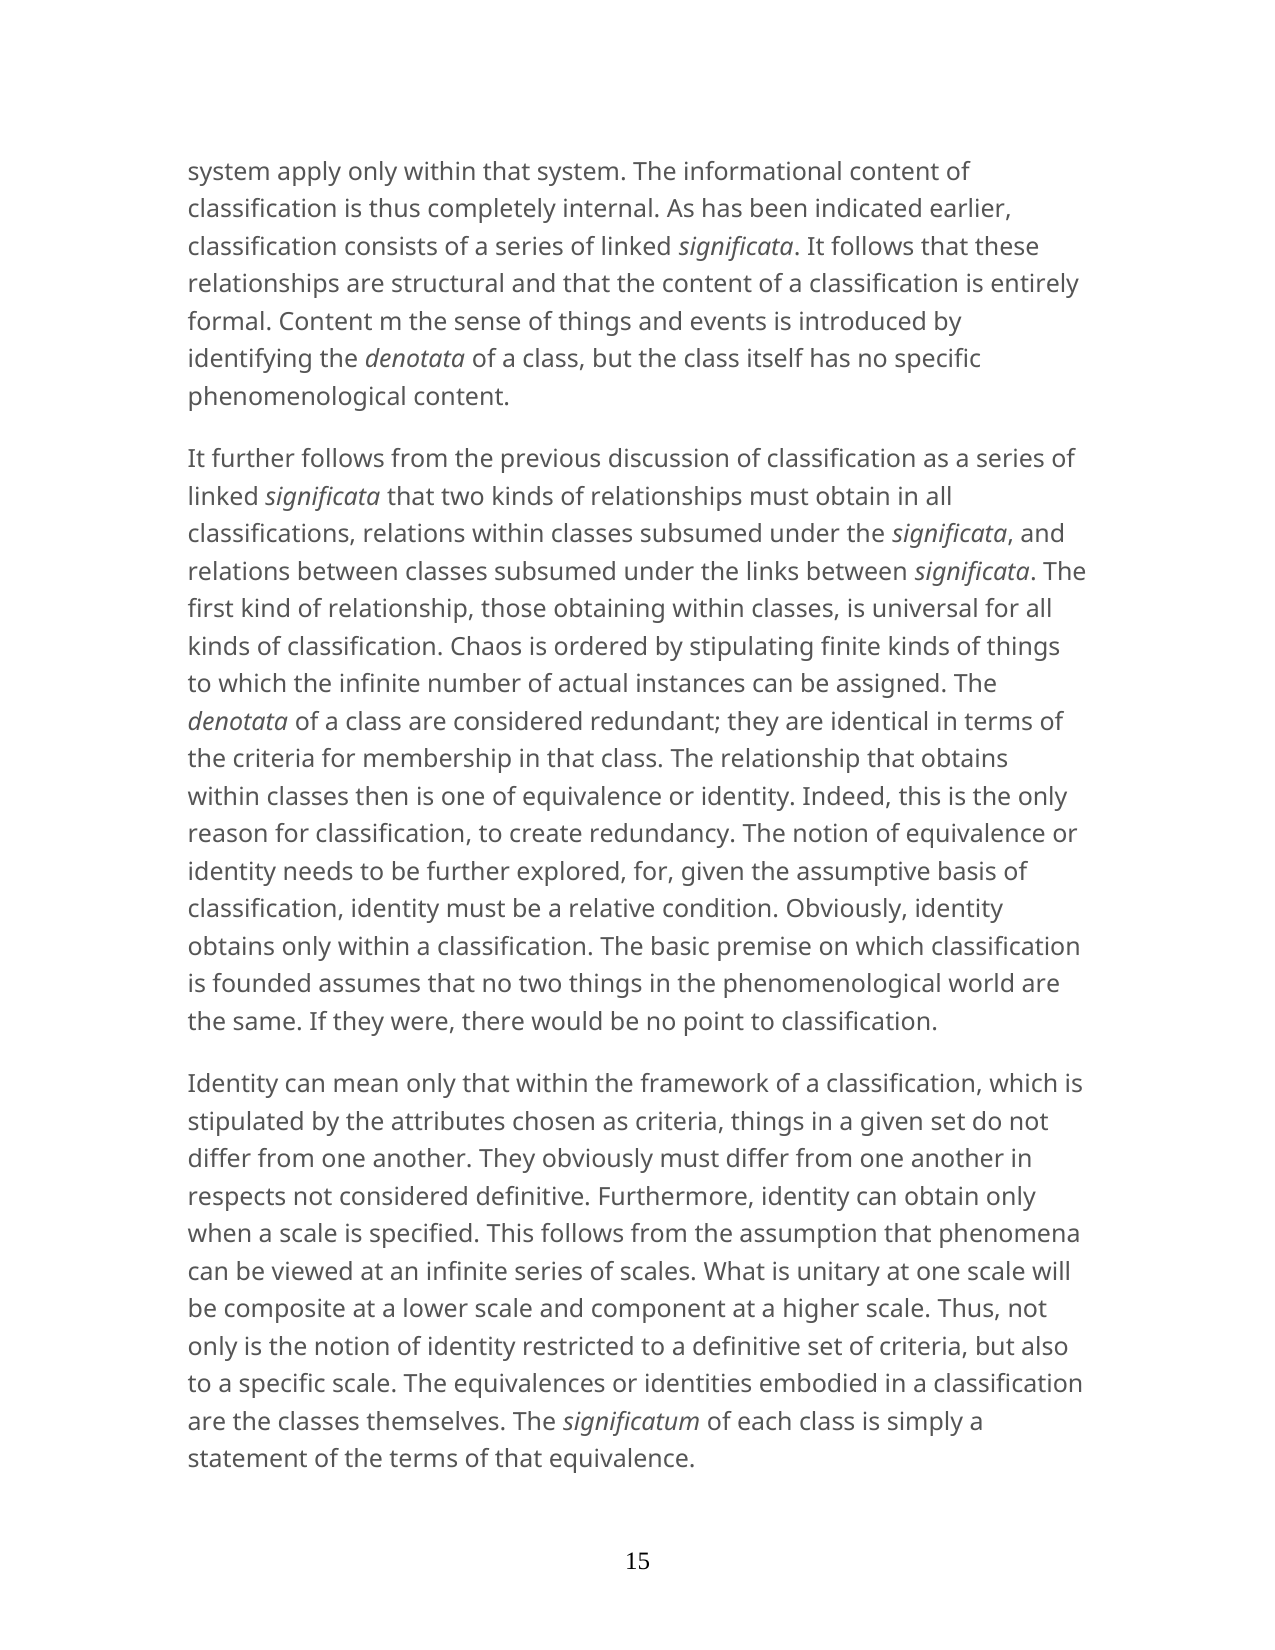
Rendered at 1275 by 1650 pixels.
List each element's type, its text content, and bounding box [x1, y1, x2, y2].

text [187, 150, 1087, 412]
text Identity can mean only that within the framework of a classification, which is stipulated by the attributes chosen as criteria, things in a given set do not differ from one another. They obviously must differ from one another in respects not considered definitive. Furthermore, identity can obtain only when a scale is specified. This follows from the assumption that phenomena can be viewed at an infinite series of scales. What is unitary at one scale will be composite at a lower scale and component at a higher scale. Thus, not only is the notion of identity restricted to a definitive set of criteria, but also to a specific scale. The equivalences or identities embodied in a classification are the classes themselves. The significatum of each class is simply a statement of the terms of that equivalence. [187, 1062, 1087, 1475]
text It further follows from the previous discussion of classification as a series of linked significata that two kinds of relationships must obtain in all classifications, relations within classes subsumed under the significata, and relations between classes subsumed under the links between significata. The first kind of relationship, those obtaining within classes, is universal for all kinds of classification. Chaos is ordered by stipulating finite kinds of things to which the infinite number of actual instances can be assigned. The denotata of a class are considered redundant; they are identical in terms of the criteria for membership in that class. The relationship that obtains within classes then is one of equivalence or identity. Indeed, this is the only reason for classification, to create redundancy. The notion of equivalence or identity needs to be further explored, for, given the assumptive basis of classification, identity must be a relative condition. Obviously, identity obtains only within a classification. The basic premise on which classification is founded assumes that no two things in the phenomenological world are the same. If they were, there would be no point to classification. [187, 437, 1087, 1037]
